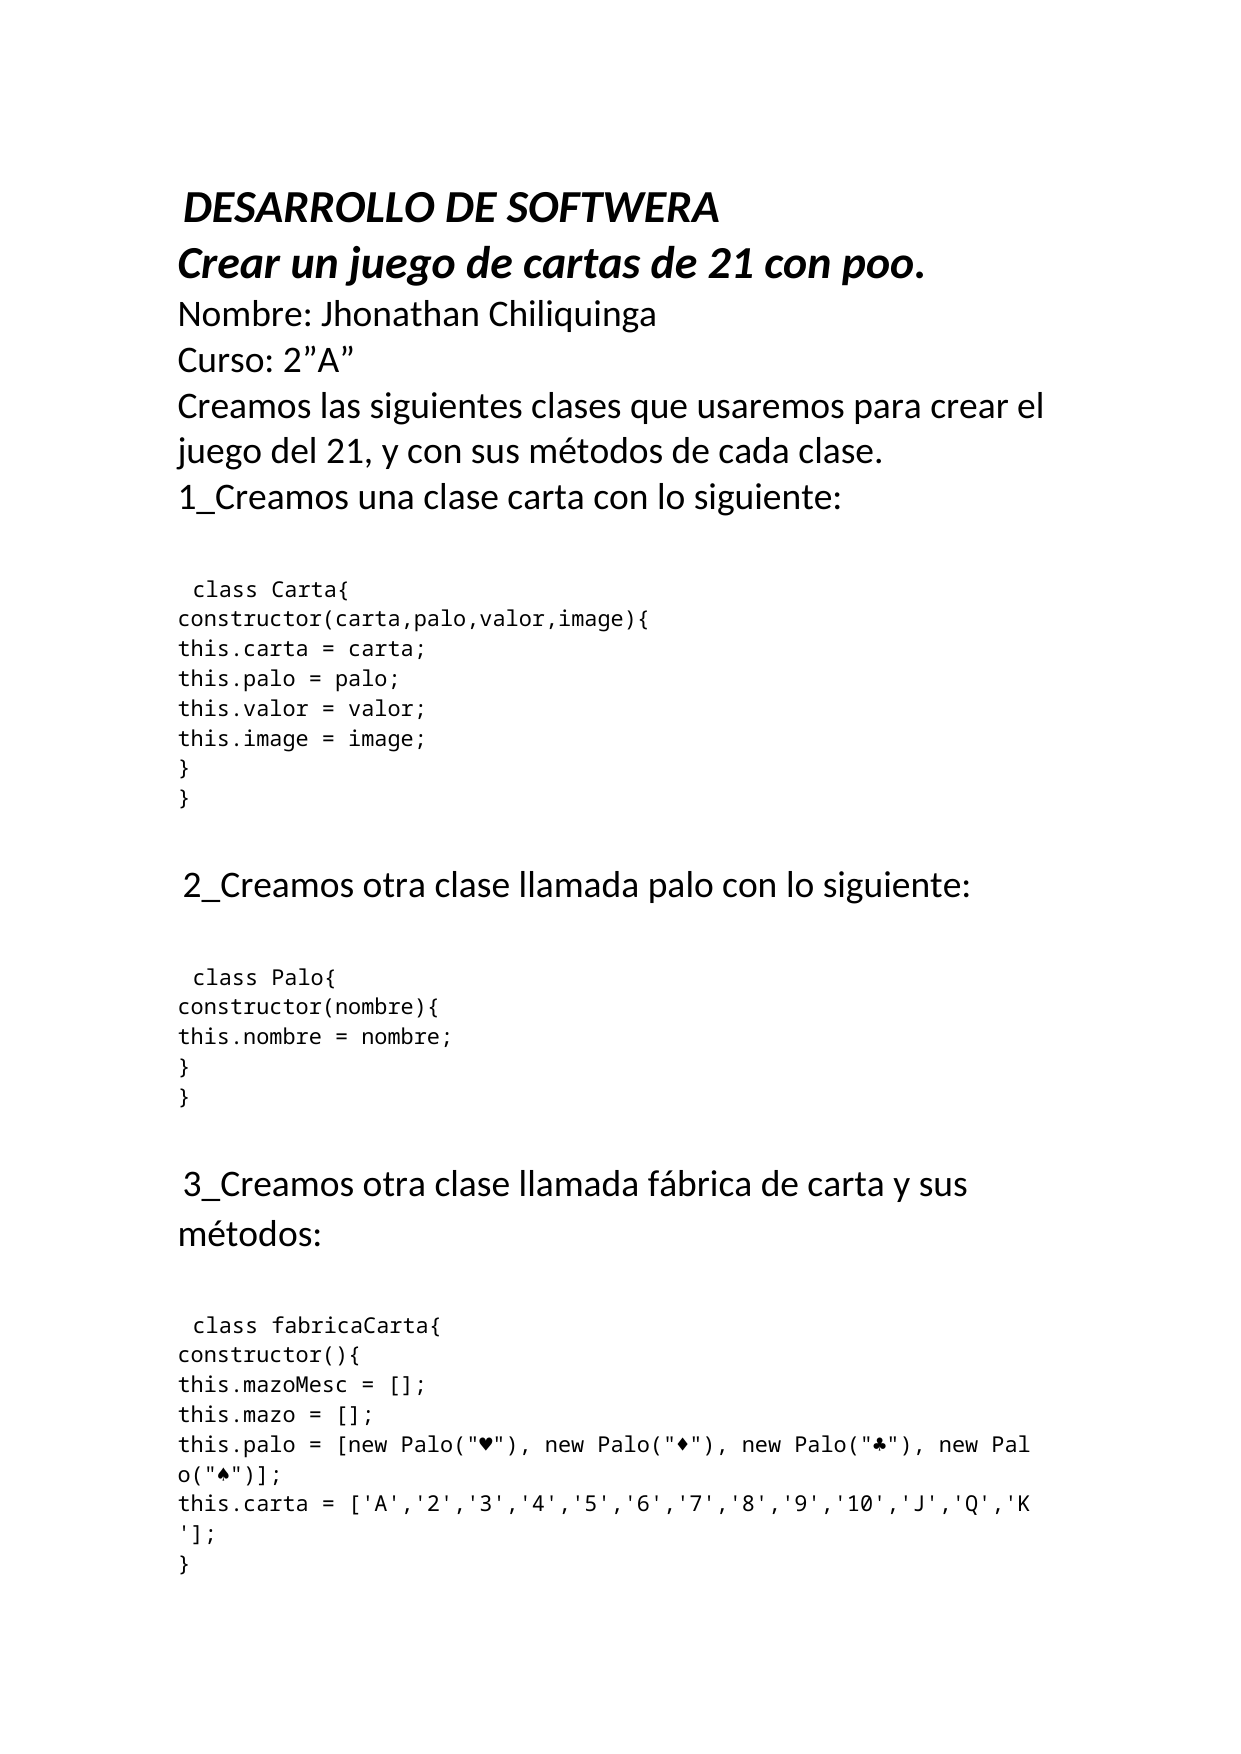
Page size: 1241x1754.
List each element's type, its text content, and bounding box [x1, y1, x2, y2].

text this.palo = palo; [177, 663, 1063, 693]
text Crear un juego de cartas de 21 con poo. [177, 234, 1063, 290]
text Curso: 2”A” [177, 336, 1063, 382]
text this.carta = ['A','2','3','4','5','6','7','8','9','10','J','Q','K ']; [177, 1488, 1063, 1548]
text this.mazo = []; [177, 1399, 1063, 1429]
text this.valor = valor; [177, 693, 1063, 722]
text Creamos las siguientes clases que usaremos para crear el juego del 21, y con sus métodos de cada clase. [177, 382, 1063, 473]
text Nombre: Jhonathan Chiliquinga [177, 290, 1063, 336]
text DESARROLLO DE SOFTWERA [177, 178, 1063, 234]
text this.mazoMesc = []; [177, 1369, 1063, 1399]
text } [177, 782, 1063, 812]
text constructor(){ [177, 1339, 1063, 1369]
text } [177, 752, 1063, 782]
text 1_Creamos una clase carta con lo siguiente: [177, 473, 1063, 519]
text 3_Creamos otra clase llamada fábrica de carta y sus métodos: [177, 1160, 1063, 1255]
text this.carta = carta; [177, 633, 1063, 663]
text 2_Creamos otra clase llamada palo con lo siguiente: [177, 861, 1063, 907]
text this.image = image; [177, 722, 1063, 752]
text this.nombre = nombre; [177, 1021, 1063, 1051]
text this.palo = [new Palo("♥"), new Palo("♦"), new Palo("♣"), new Pal o("♠")]; [177, 1429, 1063, 1488]
text } [177, 1051, 1063, 1081]
text class Carta{ [177, 573, 1063, 603]
text constructor(carta,palo,valor,image){ [177, 603, 1063, 633]
text class fabricaCarta{ [177, 1310, 1063, 1339]
text constructor(nombre){ [177, 991, 1063, 1021]
text } [177, 1548, 1063, 1578]
text } [177, 1081, 1063, 1111]
text class Palo{ [177, 962, 1063, 991]
